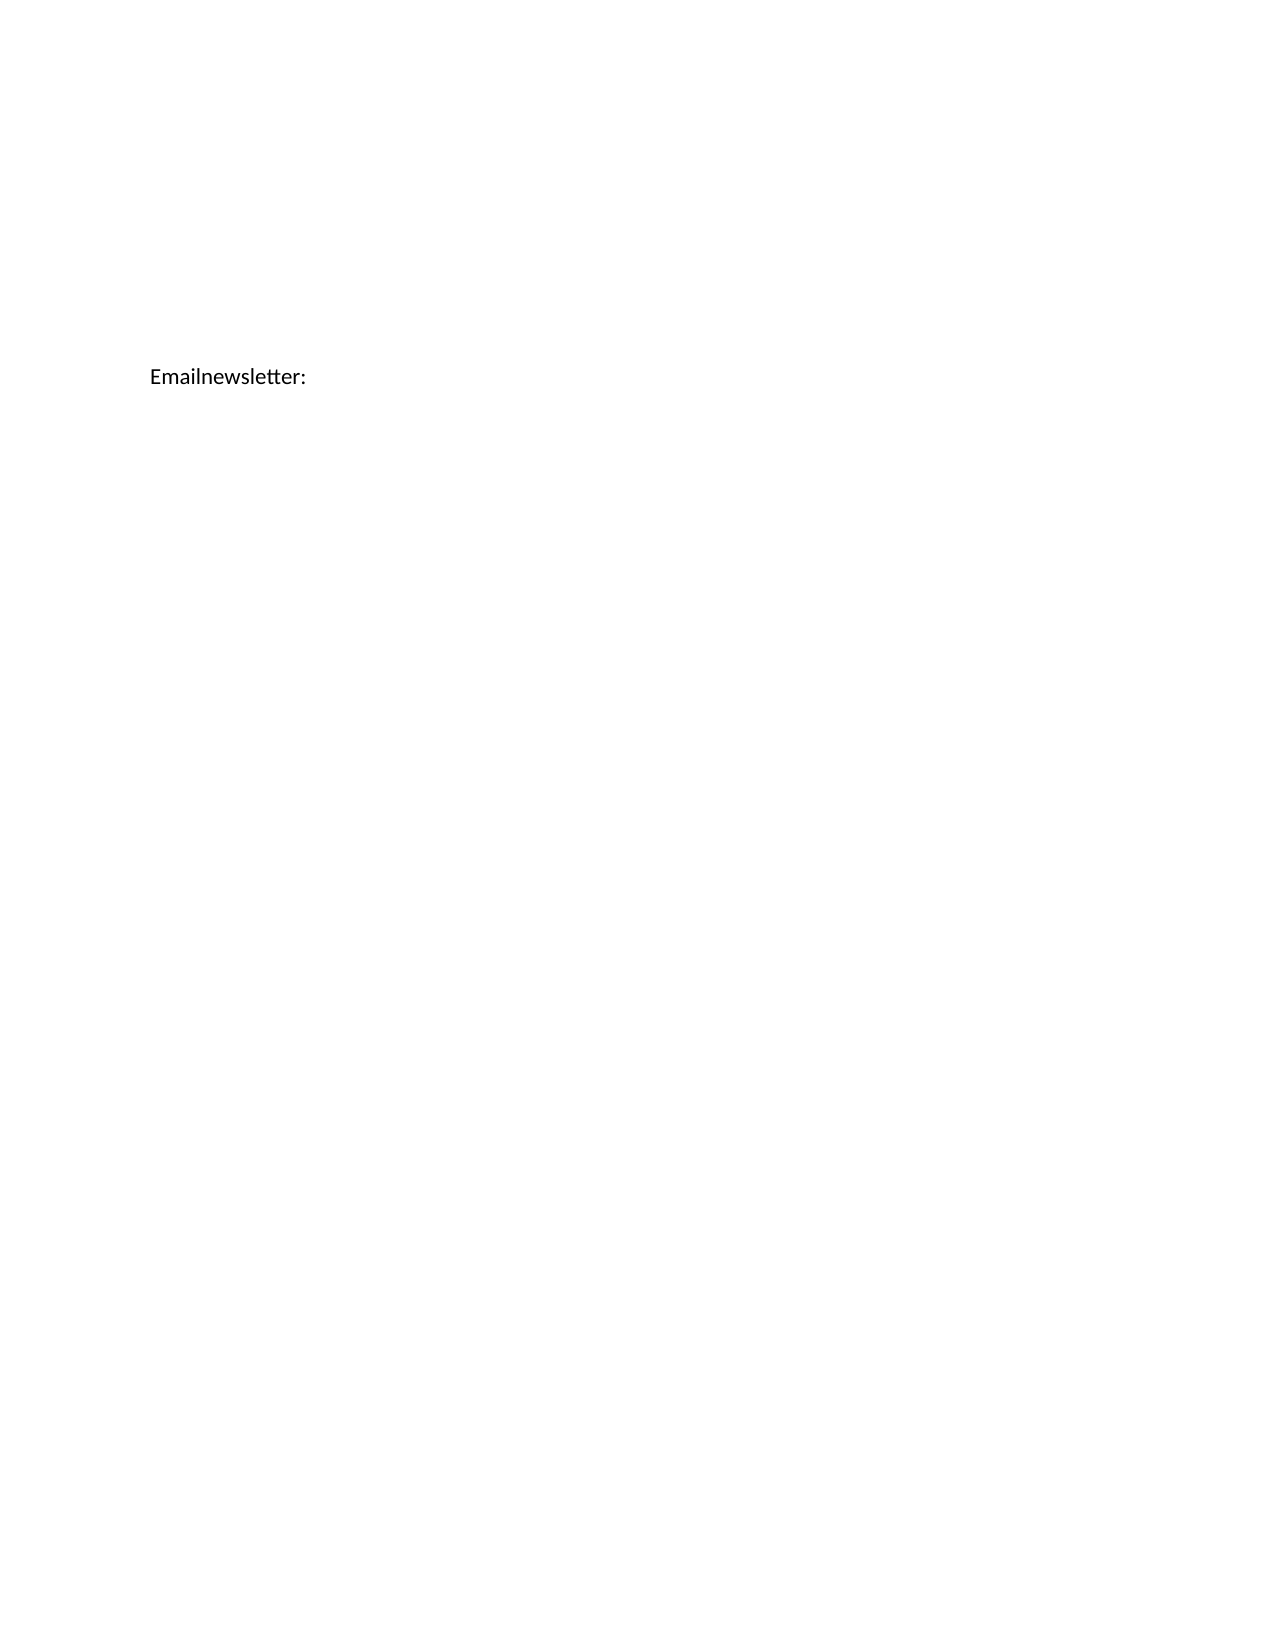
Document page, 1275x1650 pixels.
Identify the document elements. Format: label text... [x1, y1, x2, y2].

text Emailnewsletter: [150, 362, 1125, 390]
